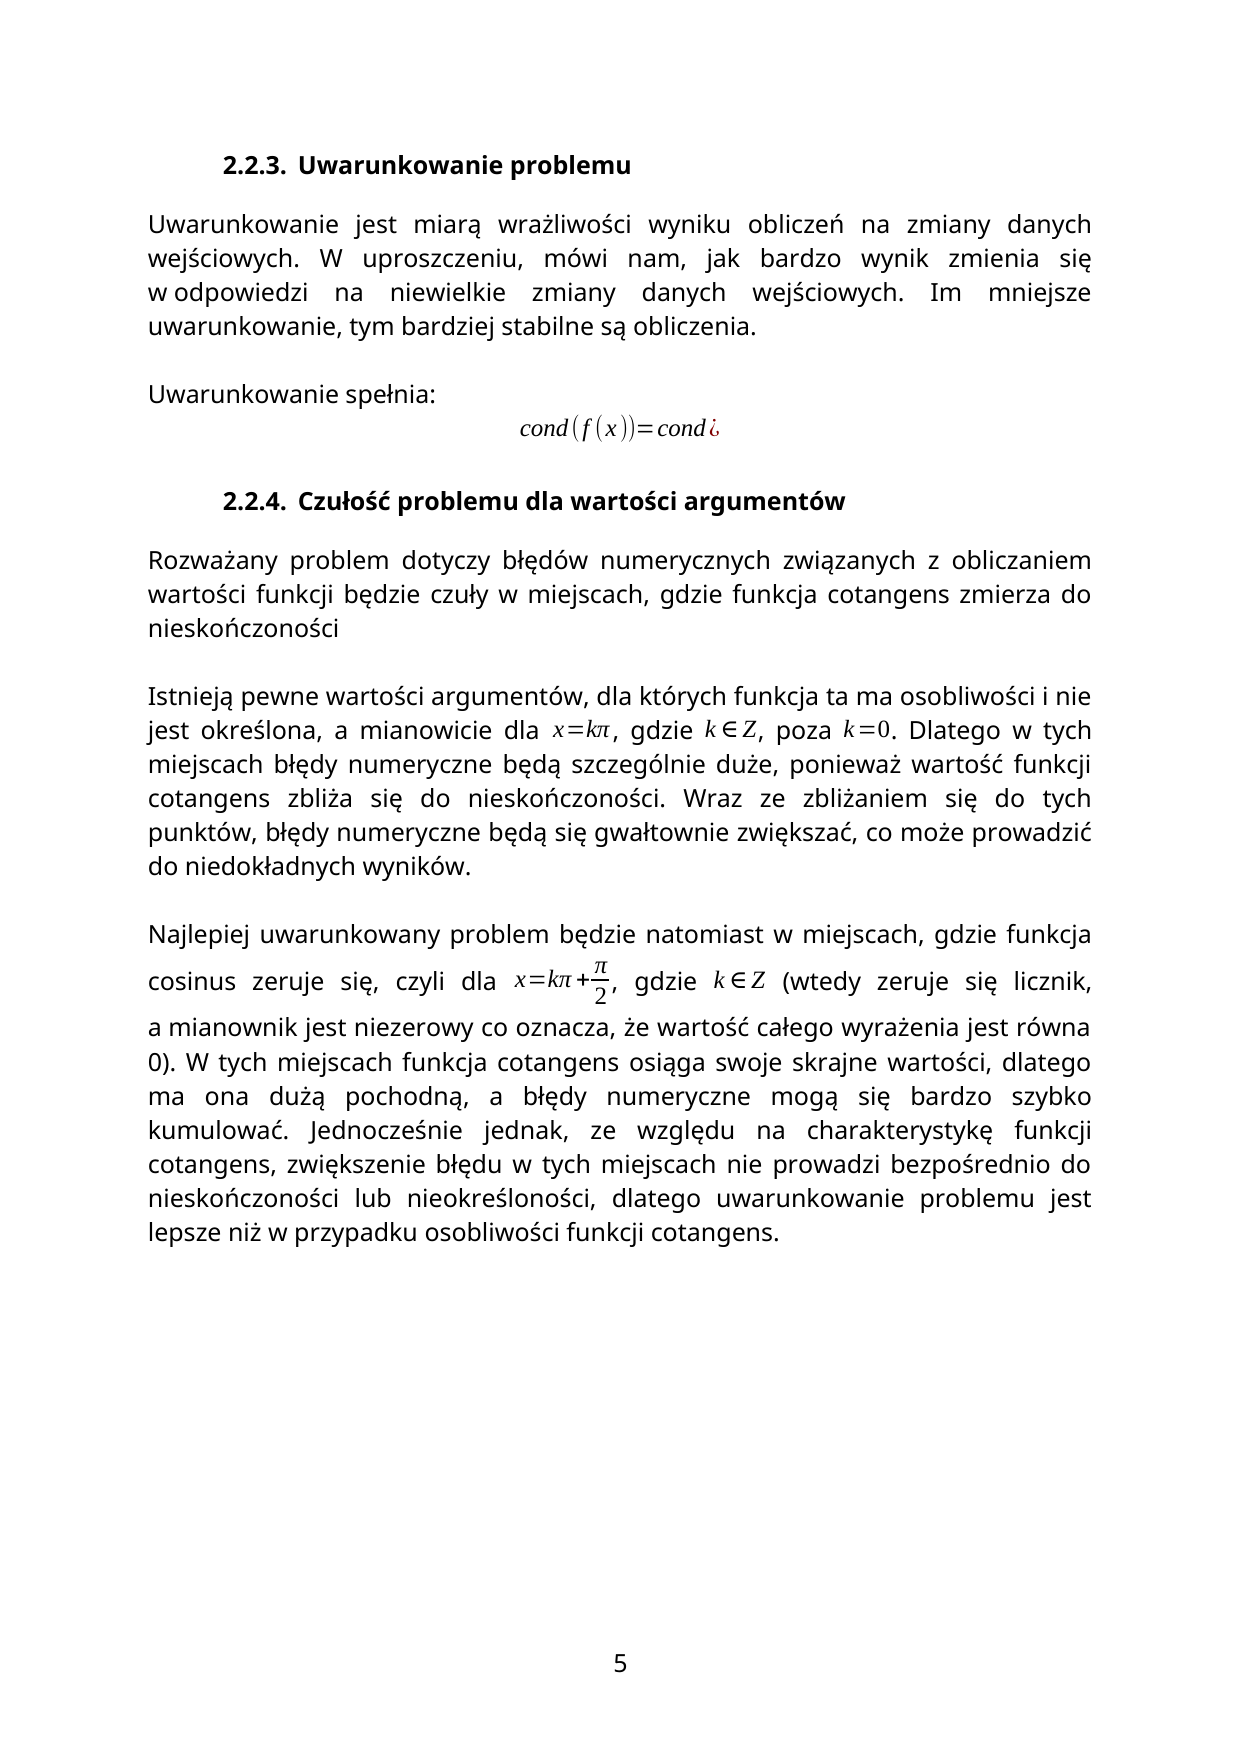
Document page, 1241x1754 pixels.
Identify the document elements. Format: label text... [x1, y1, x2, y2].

subtitle Czułość problemu dla wartości argumentów [223, 483, 1093, 517]
text Uwarunkowanie spełnia: [148, 377, 1093, 411]
text Rozważany problem dotyczy błędów numerycznych związanych z obliczaniem wartości funkcji będzie czuły w miejscach, gdzie funkcja cotangens zmierza do nieskończoności [148, 542, 1093, 644]
subtitle Uwarunkowanie problemu [223, 148, 1093, 182]
text Istnieją pewne wartości argumentów, dla których funkcja ta ma osobliwości i nie jest określona, a mianowicie dla , gdzie , poza . Dlatego w tych miejscach błędy numeryczne będą szczególnie duże, ponieważ wartość funkcji cotangens zbliża się do nieskończoności. Wraz ze zbliżaniem się do tych punktów, błędy numeryczne będą się gwałtownie zwiększać, co może prowadzić do niedokładnych wyników. [148, 679, 1093, 883]
text Uwarunkowanie jest miarą wrażliwości wyniku obliczeń na zmiany danych wejściowych. W uproszczeniu, mówi nam, jak bardzo wynik zmienia się w odpowiedzi na niewielkie zmiany danych wejściowych. Im mniejsze uwarunkowanie, tym bardziej stabilne są obliczenia. [148, 207, 1093, 343]
text Najlepiej uwarunkowany problem będzie natomiast w miejscach, gdzie funkcja cosinus zeruje się, czyli dla , gdzie (wtedy zeruje się licznik, a mianownik jest niezerowy co oznacza, że wartość całego wyrażenia jest równa 0). W tych miejscach funkcja cotangens osiąga swoje skrajne wartości, dlatego ma ona dużą pochodną, a błędy numeryczne mogą się bardzo szybko kumulować. Jednocześnie jednak, ze względu na charakterystykę funkcji cotangens, zwiększenie błędu w tych miejscach nie prowadzi bezpośrednio do nieskończoności lub nieokreśloności, dlatego uwarunkowanie problemu jest lepsze niż w przypadku osobliwości funkcji cotangens. [148, 917, 1093, 1248]
